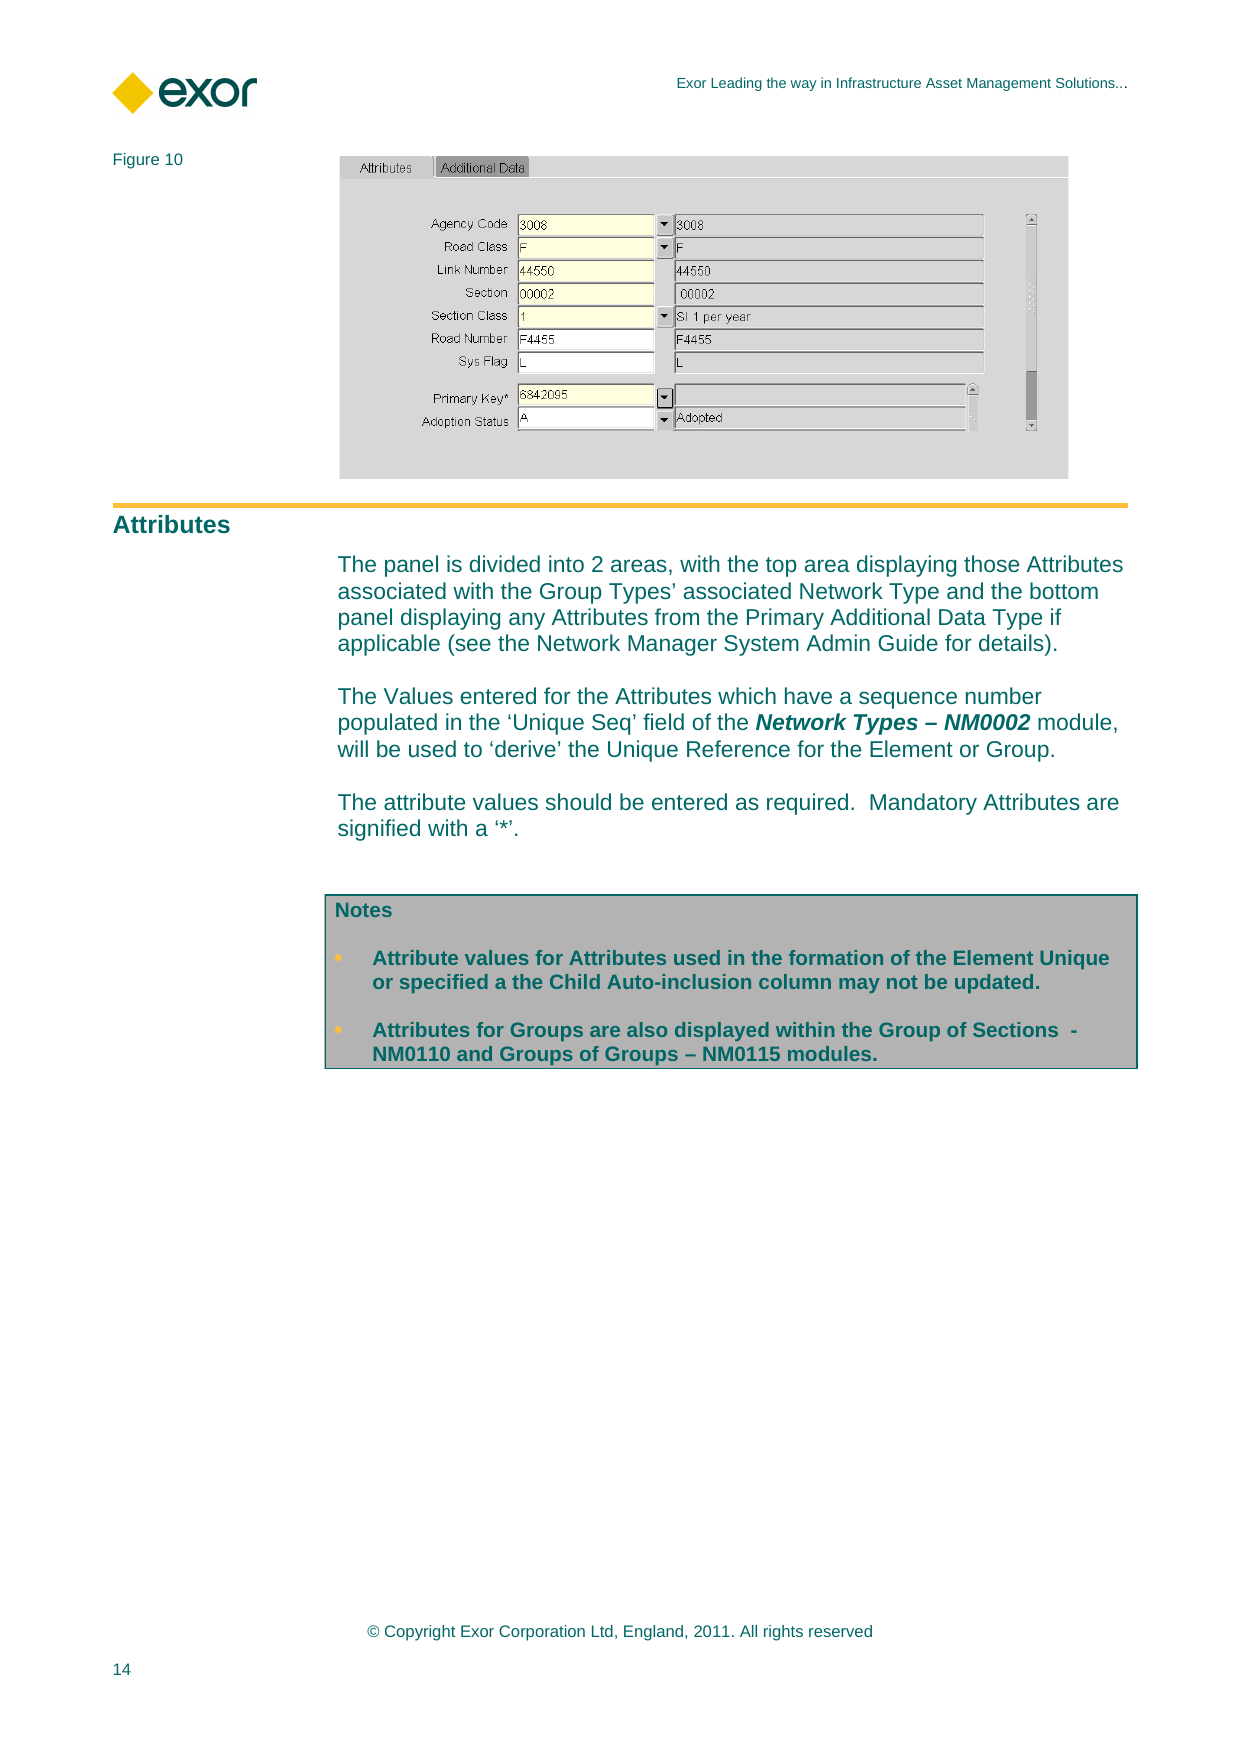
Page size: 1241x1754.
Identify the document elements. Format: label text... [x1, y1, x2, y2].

text Attributes [112, 504, 1128, 539]
list Attribute values for Attributes used in the formation of the Element Unique or specified a the Child Auto-inclusion column may not be updated. [326, 942, 1136, 990]
picture [339, 156, 1069, 479]
text The Values entered for the Attributes which have a sequence number populated in the ‘Unique Seq’ field of the Network Types – NM0002 module, will be used to ‘derive’ the Unique Reference for the Element or Group. [337, 683, 1128, 762]
picture [111, 72, 257, 114]
text The attribute values should be entered as required. Mandatory Attributes are signified with a ‘*’. [337, 788, 1128, 841]
text The panel is divided into 2 areas, with the top area displaying those Attributes associated with the Group Types’ associated Network Type and the bottom panel displaying any Attributes from the Primary Additional Data Type if applicable (see the Network Manager System Admin Guide for details). [337, 551, 1128, 657]
list Attributes for Groups are also displayed within the Group of Sections - NM0110 and Groups of Groups – NM0115 modules. [326, 1014, 1136, 1068]
text Notes [326, 896, 1136, 918]
